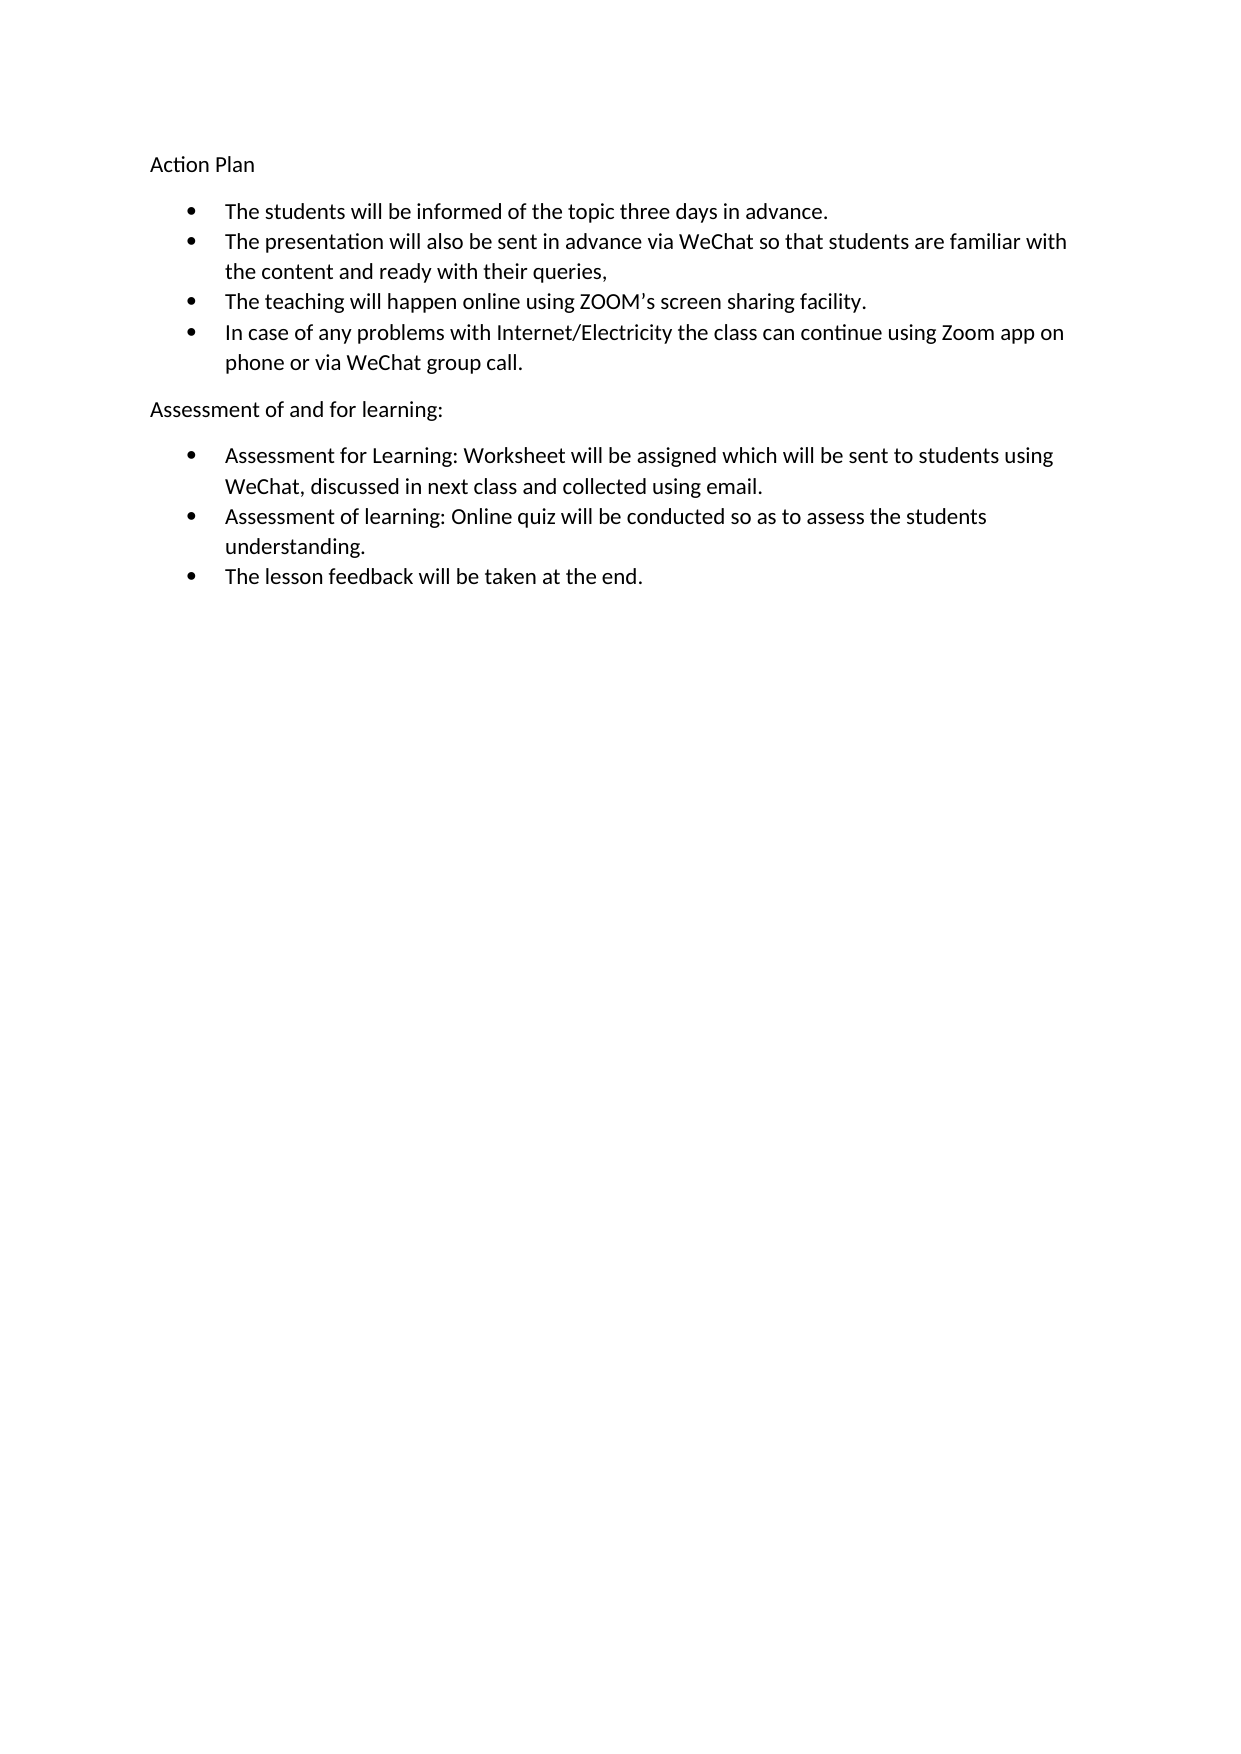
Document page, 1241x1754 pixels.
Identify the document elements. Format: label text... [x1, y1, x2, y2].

text Action Plan [150, 150, 1090, 178]
text Assessment of and for learning: [150, 395, 1090, 423]
list The students will be informed of the topic three days in advance. [187, 197, 1090, 225]
list In case of any problems with Internet/Electricity the class can continue using Zoom app on phone or via WeChat group call. [187, 318, 1090, 376]
list The teaching will happen online using ZOOM’s screen sharing facility. [187, 287, 1090, 316]
list The lesson feedback will be taken at the end. [187, 562, 1090, 591]
list Assessment of learning: Online quiz will be conducted so as to assess the students understanding. [187, 502, 1090, 560]
list Assessment for Learning: Worksheet will be assigned which will be sent to students using WeChat, discussed in next class and collected using email. [187, 442, 1090, 500]
list The presentation will also be sent in advance via WeChat so that students are familiar with the content and ready with their queries, [187, 227, 1090, 285]
